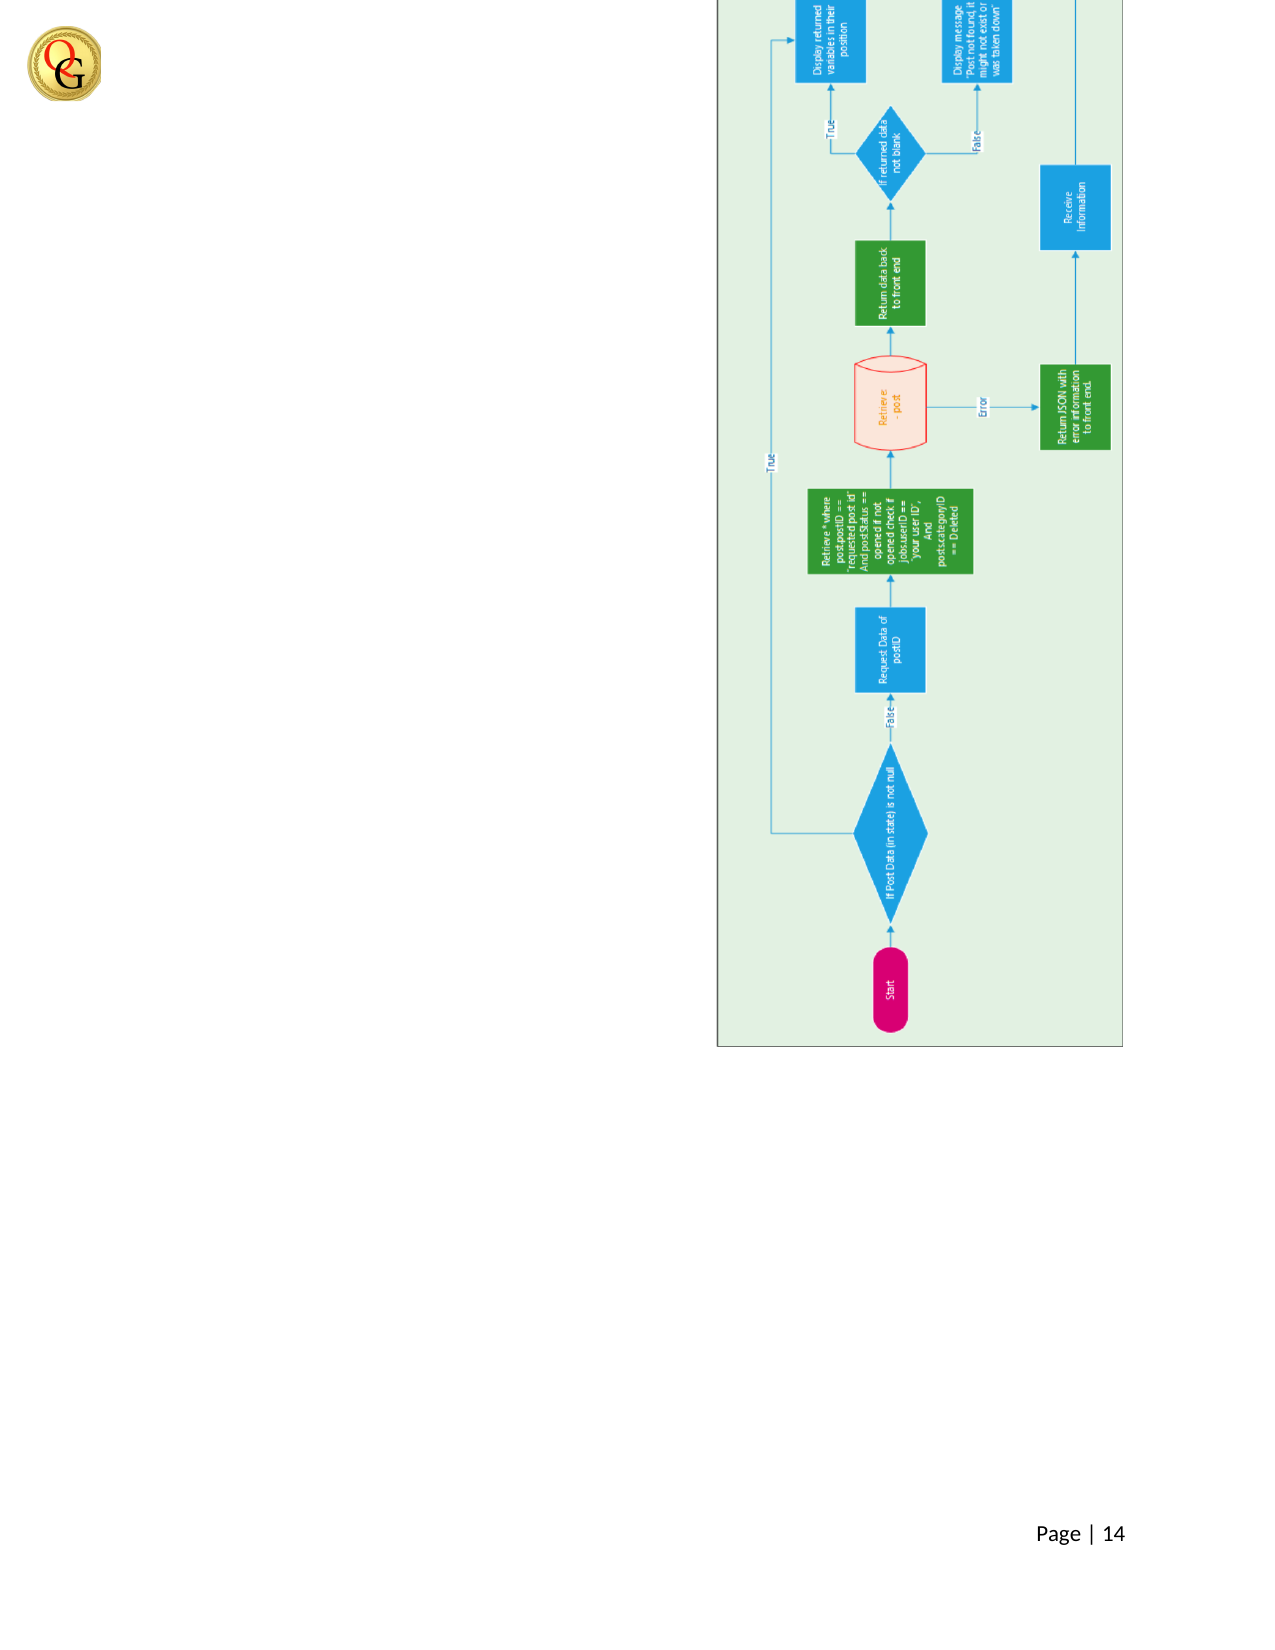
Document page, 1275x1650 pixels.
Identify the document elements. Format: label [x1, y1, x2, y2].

picture [717, 0, 1123, 1046]
picture [26, 26, 101, 102]
